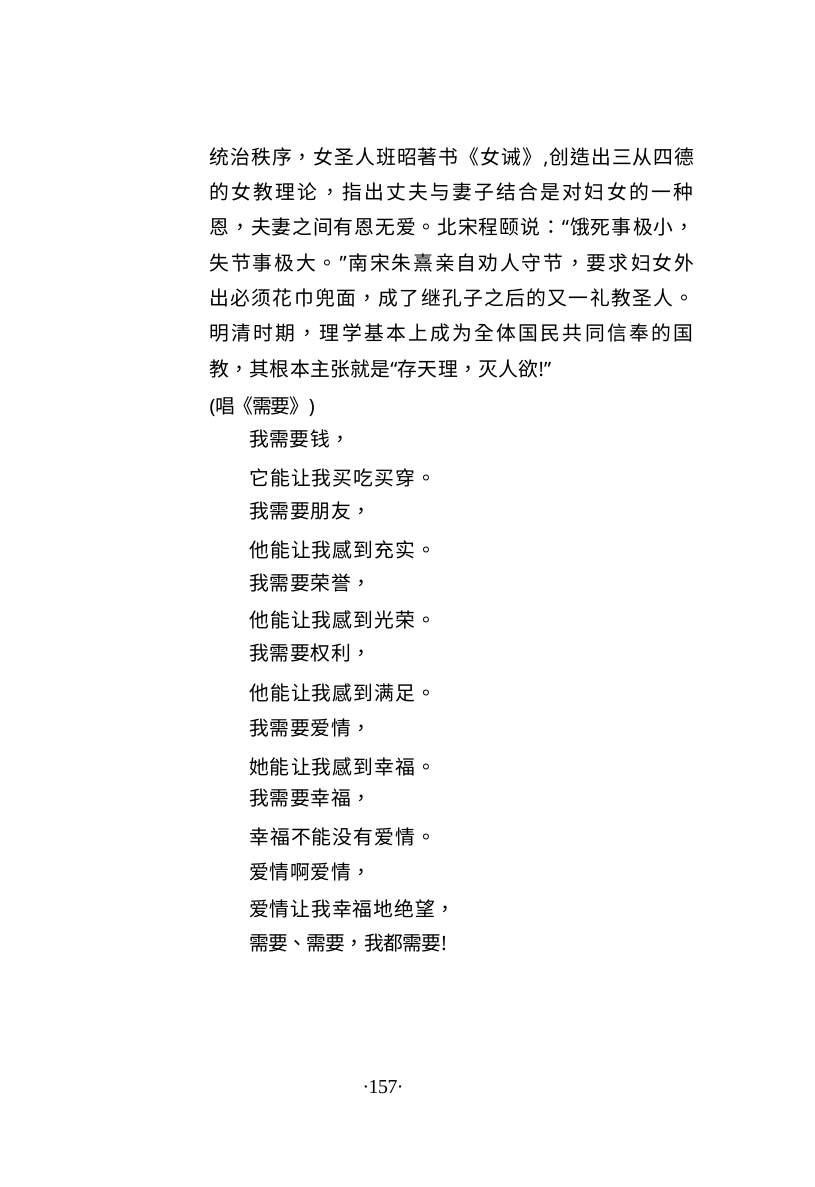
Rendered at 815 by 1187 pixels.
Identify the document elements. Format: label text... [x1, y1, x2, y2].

text 他能让我感到光荣。 我需要权利， [249, 606, 438, 666]
text 幸福不能没有爱情。 爱情啊爱情， [249, 823, 438, 885]
text 他能让我感到充实。 我需要荣誉， [249, 536, 438, 596]
text 爱情让我幸福地绝望， 需要、需要，我都需要! [249, 896, 457, 957]
text 统治秩序，女圣人班昭著书《女诫》,创造出三从四德 的女教理论，指出丈夫与妻子结合是对妇女的一种 恩，夫妻之间有恩无爱。北宋程颐说：“饿死事极小， 失节事极大。”南宋朱熹亲自劝人守节，要求妇女外 出必须花巾兜面，成了继孔子之后的又一礼教圣人。 明清时期，理学基本上成为全体国民共同信奉的国 教，其根本主张就是“存天理，灭人欲!” [209, 143, 694, 382]
text 它能让我买吃买穿。 我需要朋友， [249, 464, 438, 524]
text 我需要钱， [249, 426, 694, 451]
text 她能让我感到幸福。 我需要幸福， [249, 753, 438, 811]
text 他能让我感到满足。 我需要爱情， [249, 679, 438, 741]
text (唱《需要》) [209, 394, 694, 422]
